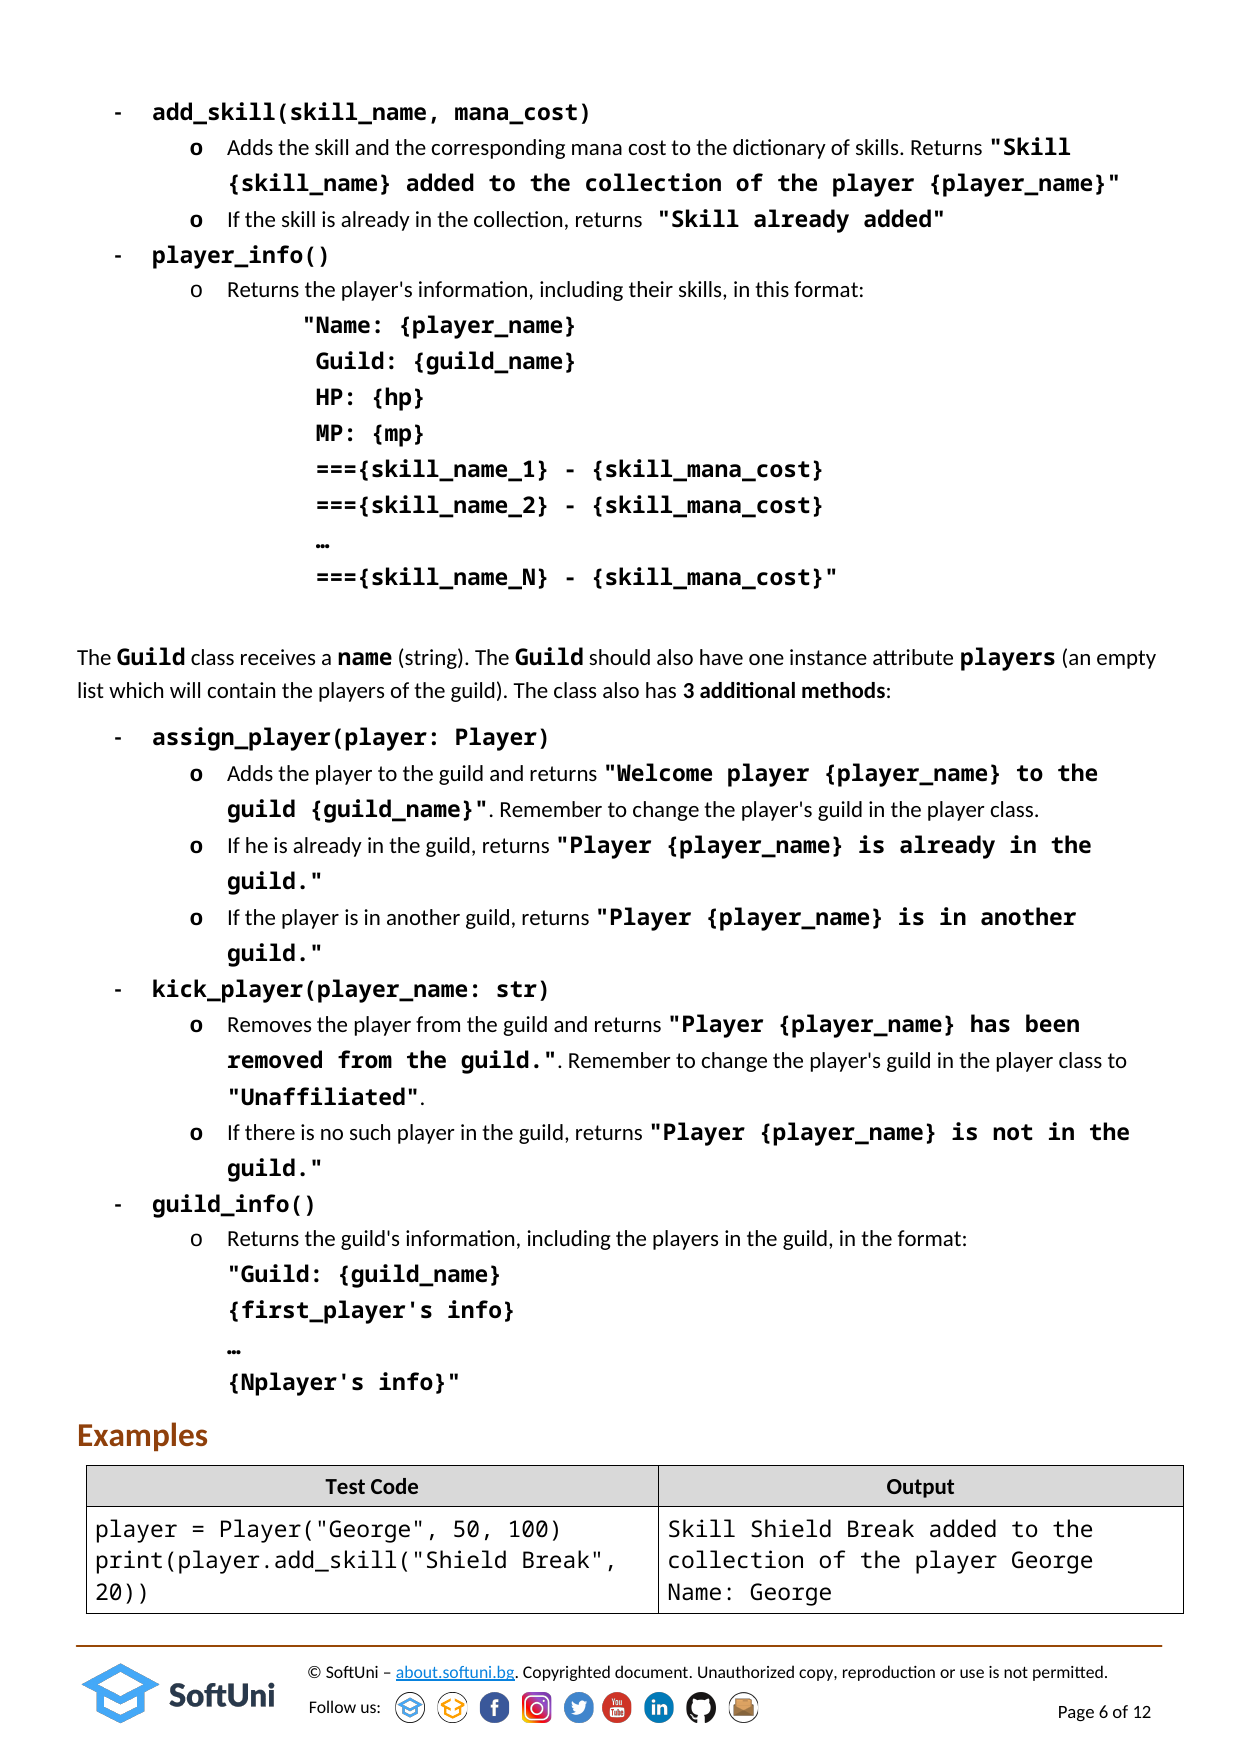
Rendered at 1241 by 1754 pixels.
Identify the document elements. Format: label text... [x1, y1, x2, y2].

picture [602, 1692, 632, 1723]
list ==={skill_name_N} - {skill_mana_cost}" [302, 560, 1163, 624]
list Returns the guild's information, including the players in the guild, in the format: [189, 1224, 1163, 1253]
picture [665, 1692, 674, 1701]
list player_info() [114, 239, 1163, 271]
list MP: {mp} [302, 417, 1163, 448]
list guild_info() [114, 1188, 1163, 1219]
list {Nplayer's info}" [227, 1366, 1163, 1397]
picture [564, 1692, 594, 1723]
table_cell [87, 1507, 658, 1613]
list kick_player(player_name: str) [114, 972, 1163, 1004]
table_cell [659, 1507, 1183, 1613]
picture [479, 1692, 510, 1723]
list ==={skill_name_1} - {skill_mana_cost} [302, 453, 1163, 484]
list If the player is in another guild, returns "Player {player_name} is in another guild." [189, 901, 1163, 968]
list Returns the player's information, including their skills, in this format: [189, 275, 1163, 304]
picture [75, 1658, 281, 1729]
list If the skill is already in the collection, returns "Skill already added" [189, 203, 1163, 235]
picture [395, 1692, 425, 1723]
list … [227, 1330, 1163, 1361]
table_header Test Code [87, 1466, 658, 1506]
list assign_player(player: Player) [114, 721, 1163, 752]
subtitle Examples [77, 1414, 1163, 1455]
table_header Output [659, 1466, 1183, 1506]
list If there is no such player in the guild, returns "Player {player_name} is not in the guild." [189, 1116, 1163, 1184]
picture [665, 1714, 674, 1723]
list Removes the player from the guild and returns "Player {player_name} has been removed from the guild.". Remember to change the player's guild in the player class to "Unaffiliated". [189, 1008, 1163, 1112]
picture [522, 1692, 552, 1723]
list add_skill(skill_name, mana_cost) [114, 95, 1163, 127]
picture [644, 1692, 653, 1701]
picture [644, 1714, 653, 1723]
list Adds the skill and the corresponding mana cost to the dictionary of skills. Returns "Skill {skill_name} added to the collection of the player {player_name}" [189, 131, 1163, 199]
list Adds the player to the guild and returns "Welcome player {player_name} to the guild {guild_name}". Remember to change the player's guild in the player class. [189, 757, 1163, 824]
text The Guild class receives a name (string). The Guild should also have one instance attribute players (an empty list which will contain the players of the guild). The class also has 3 additional methods: [77, 641, 1163, 704]
picture [686, 1692, 716, 1723]
picture [437, 1692, 468, 1723]
list ==={skill_name_2} - {skill_mana_cost} [302, 488, 1163, 520]
picture [728, 1692, 759, 1723]
list … [302, 524, 1163, 556]
list "Name: {player_name} Guild: {guild_name} HP: {hp} [302, 309, 1163, 412]
picture [658, 1705, 667, 1714]
list "Guild: {guild_name} {first_player's info} [227, 1258, 1163, 1325]
list If he is already in the guild, returns "Player {player_name} is already in the guild." [189, 828, 1163, 896]
